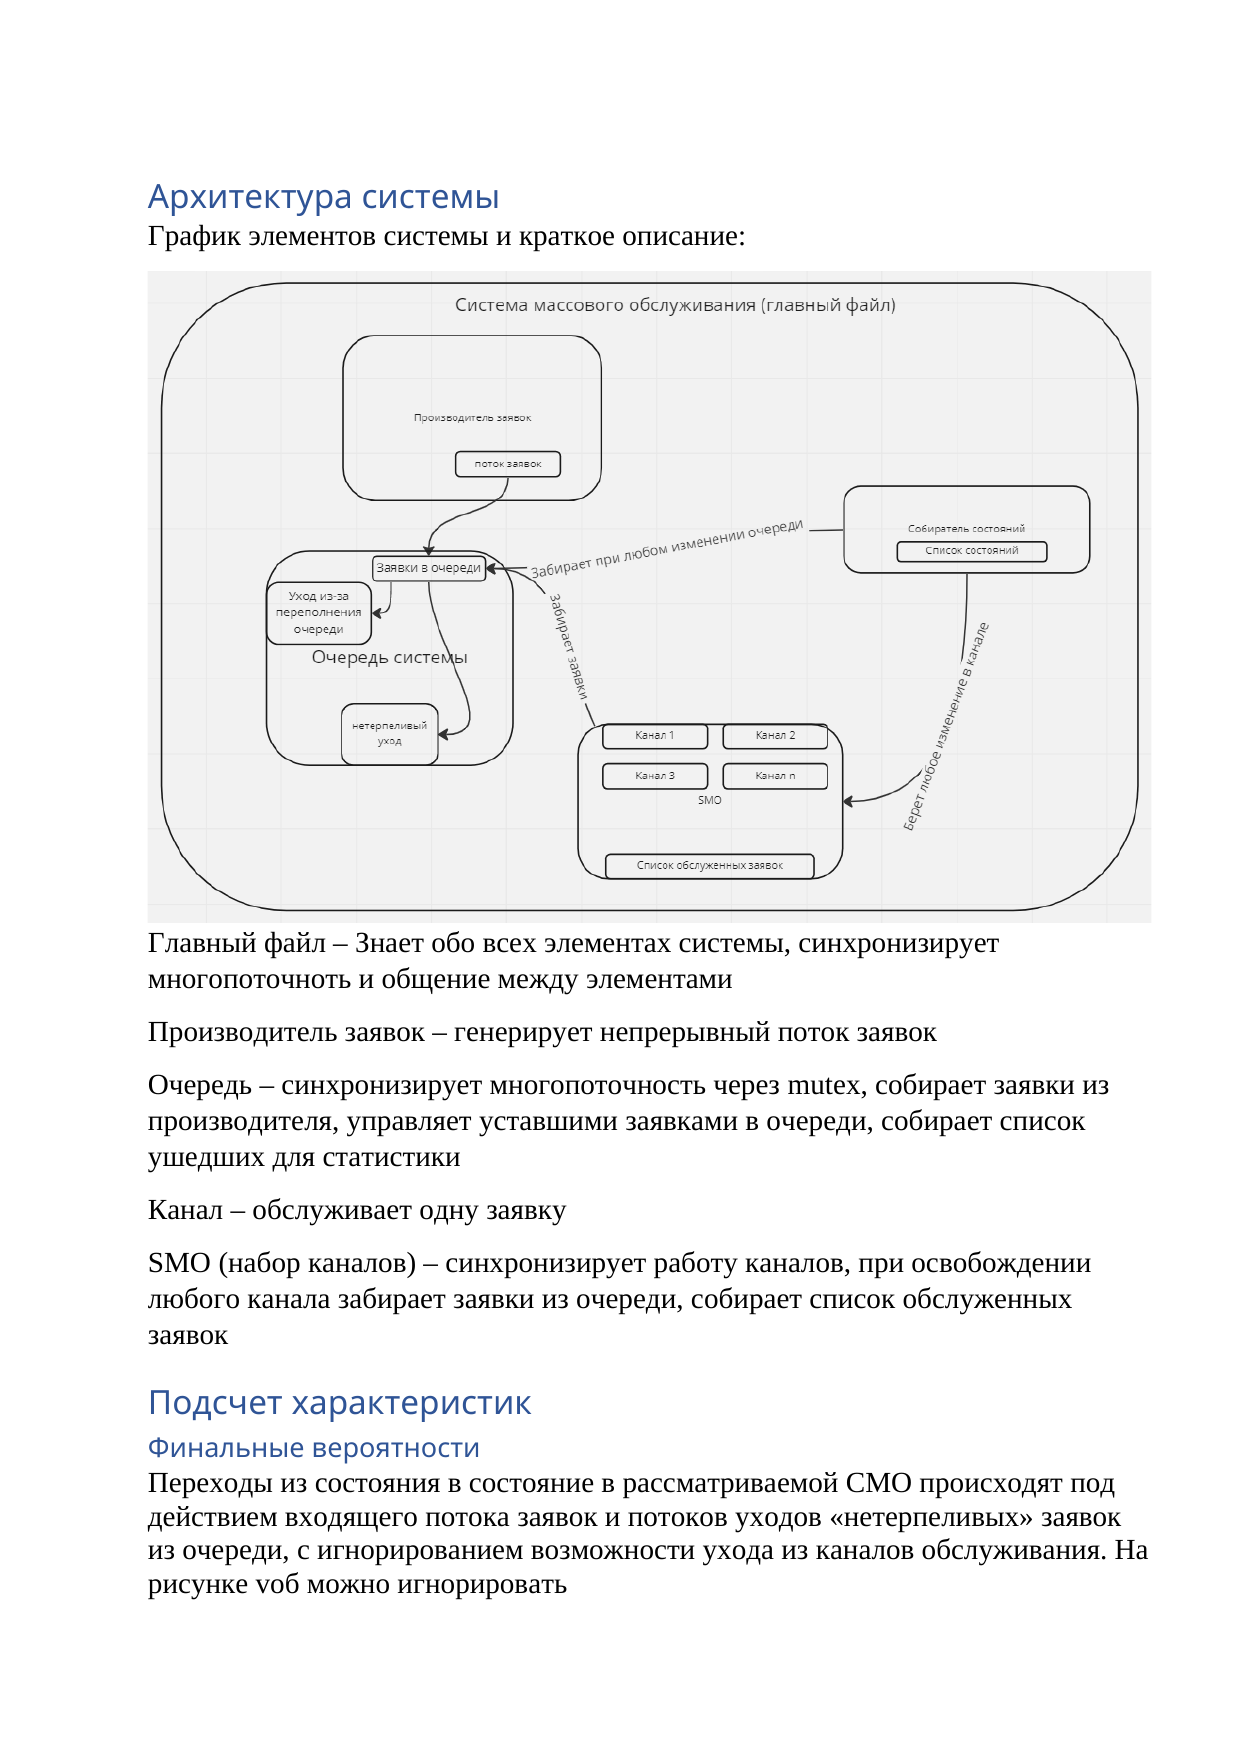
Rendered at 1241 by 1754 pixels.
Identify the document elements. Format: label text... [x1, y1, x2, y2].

text График элементов системы и краткое описание: [148, 218, 1152, 252]
subtitle Подсчет характеристик [148, 1379, 1152, 1424]
text Главный файл – Знает обо всех элементах системы, синхронизирует многопоточноть и общение между элементами [148, 923, 1152, 995]
text Канал – обслуживает одну заявку [148, 1192, 1152, 1226]
picture [147, 271, 1152, 923]
text Очередь – синхронизирует многопоточность через mutex, собирает заявки из производителя, управляет уставшими заявками в очереди, собирает список ушедших для статистики [148, 1067, 1152, 1173]
subtitle Архитектура системы [148, 173, 1152, 218]
text Производитель заявок – генерирует непрерывный поток заявок [148, 1014, 1152, 1048]
subtitle Финальные вероятности [148, 1428, 1152, 1465]
text SMO (набор каналов) – синхронизирует работу каналов, при освобождении любого канала забирает заявки из очереди, собирает список обслуженных заявок [148, 1245, 1152, 1351]
